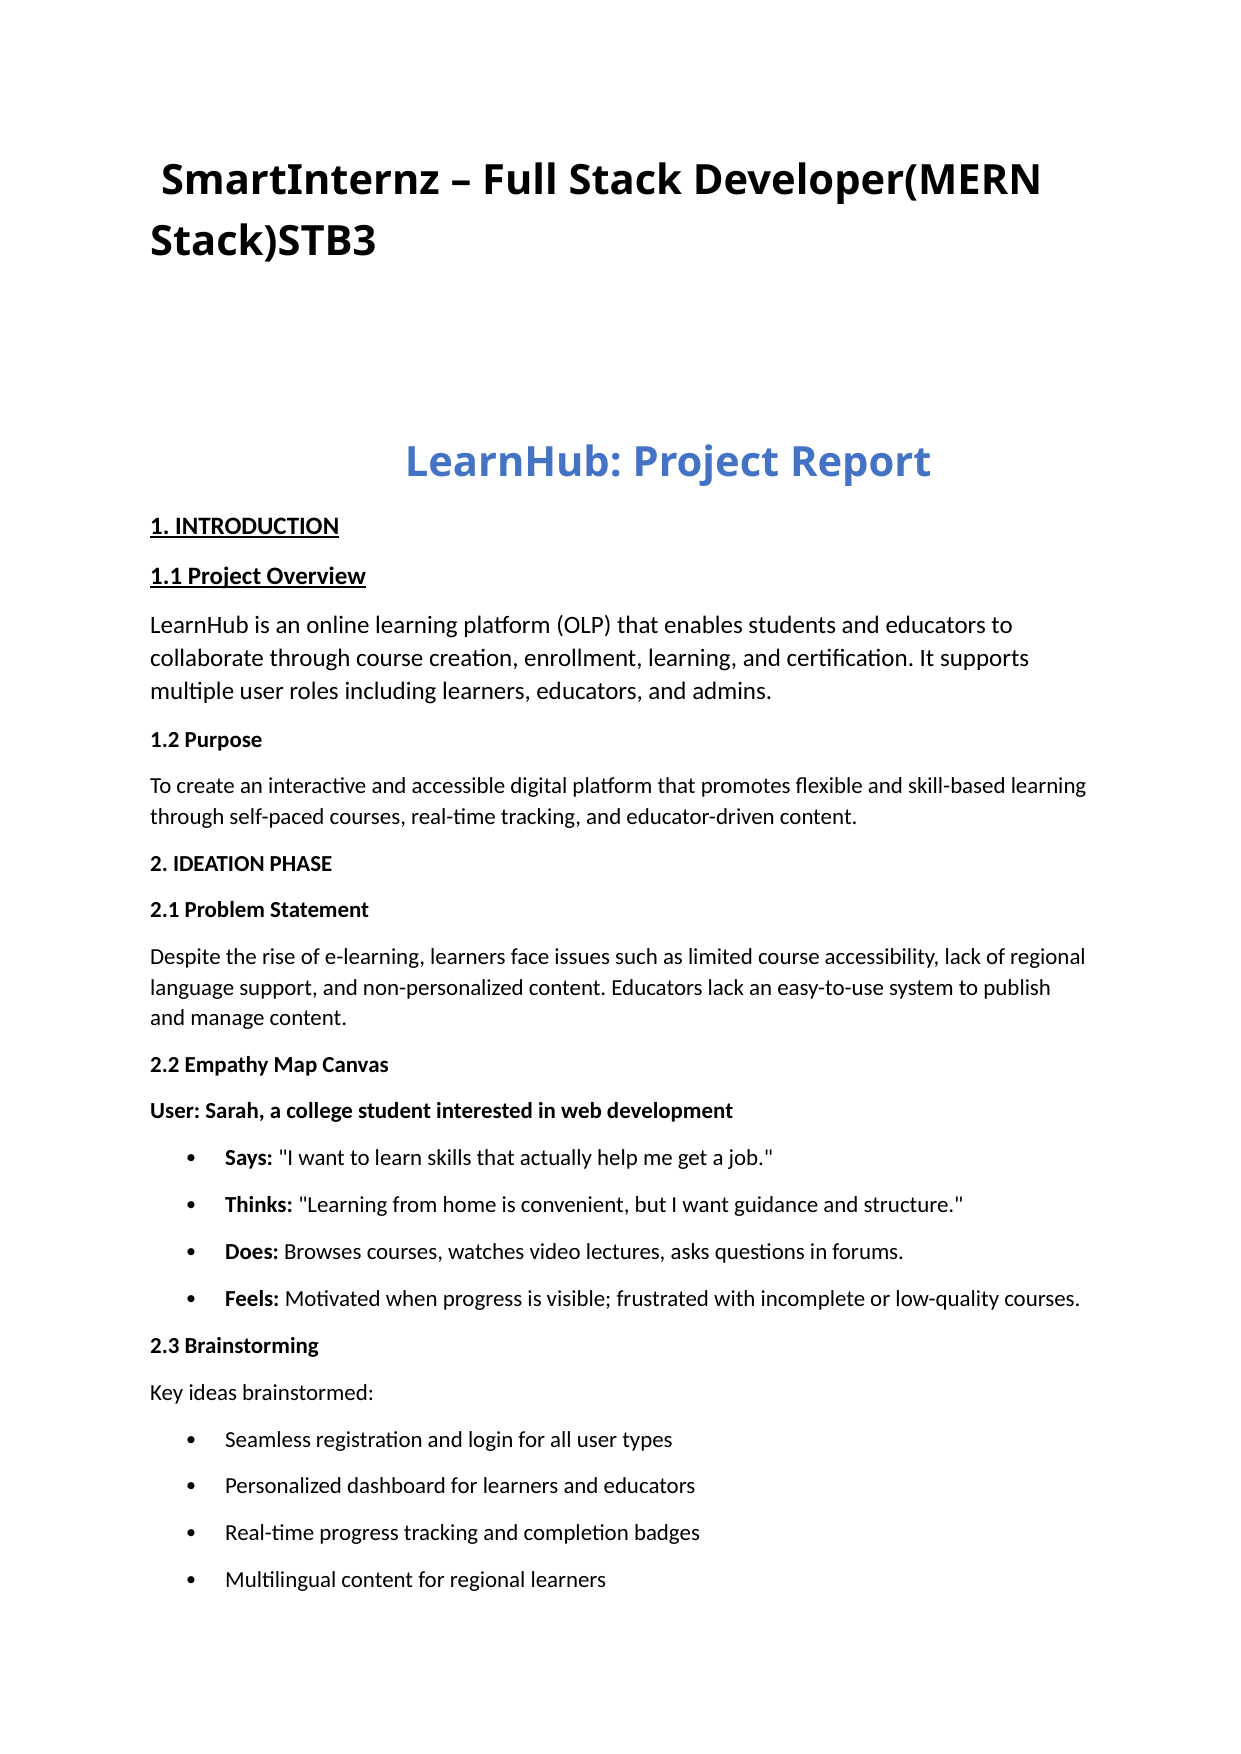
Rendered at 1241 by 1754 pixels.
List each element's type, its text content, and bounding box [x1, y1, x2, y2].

list Does: Browses courses, watches video lectures, asks questions in forums. [187, 1237, 1090, 1265]
text 2.2 Empathy Map Canvas [150, 1050, 1090, 1078]
text SmartInternz – Full Stack Developer(MERN Stack)STB3 [150, 150, 1090, 268]
list Feels: Motivated when progress is visible; frustrated with incomplete or low-quality courses. [187, 1284, 1090, 1312]
text Despite the rise of e-learning, learners face issues such as limited course accessibility, lack of regional language support, and non-personalized content. Educators lack an easy-to-use system to publish and manage content. [150, 942, 1090, 1031]
list Thinks: "Learning from home is convenient, but I want guidance and structure." [187, 1190, 1090, 1218]
text 1.2 Purpose [150, 725, 1090, 753]
text 1.1 Project Overview [150, 560, 1090, 590]
text 2.1 Problem Statement [150, 896, 1090, 924]
text 2.3 Brainstorming [150, 1331, 1090, 1359]
list Personalized dashboard for learners and educators [187, 1472, 1090, 1500]
list Multilingual content for regional learners [187, 1565, 1090, 1593]
text Key ideas brainstormed: [150, 1378, 1090, 1406]
text To create an interactive and accessible digital platform that promotes flexible and skill-based learning through self-paced courses, real-time tracking, and educator-driven content. [150, 772, 1090, 830]
text LearnHub: Project Report [150, 432, 1090, 489]
list Says: "I want to learn skills that actually help me get a job." [187, 1143, 1090, 1172]
text 1. INTRODUCTION [150, 510, 1090, 541]
text User: Sarah, a college student interested in web development [150, 1097, 1090, 1125]
text LearnHub is an online learning platform (OLP) that enables students and educators to collaborate through course creation, enrollment, learning, and certification. It supports multiple user roles including learners, educators, and admins. [150, 609, 1090, 706]
list Seamless registration and login for all user types [187, 1425, 1090, 1453]
text 2. IDEATION PHASE [150, 849, 1090, 877]
list Real-time progress tracking and completion badges [187, 1518, 1090, 1547]
